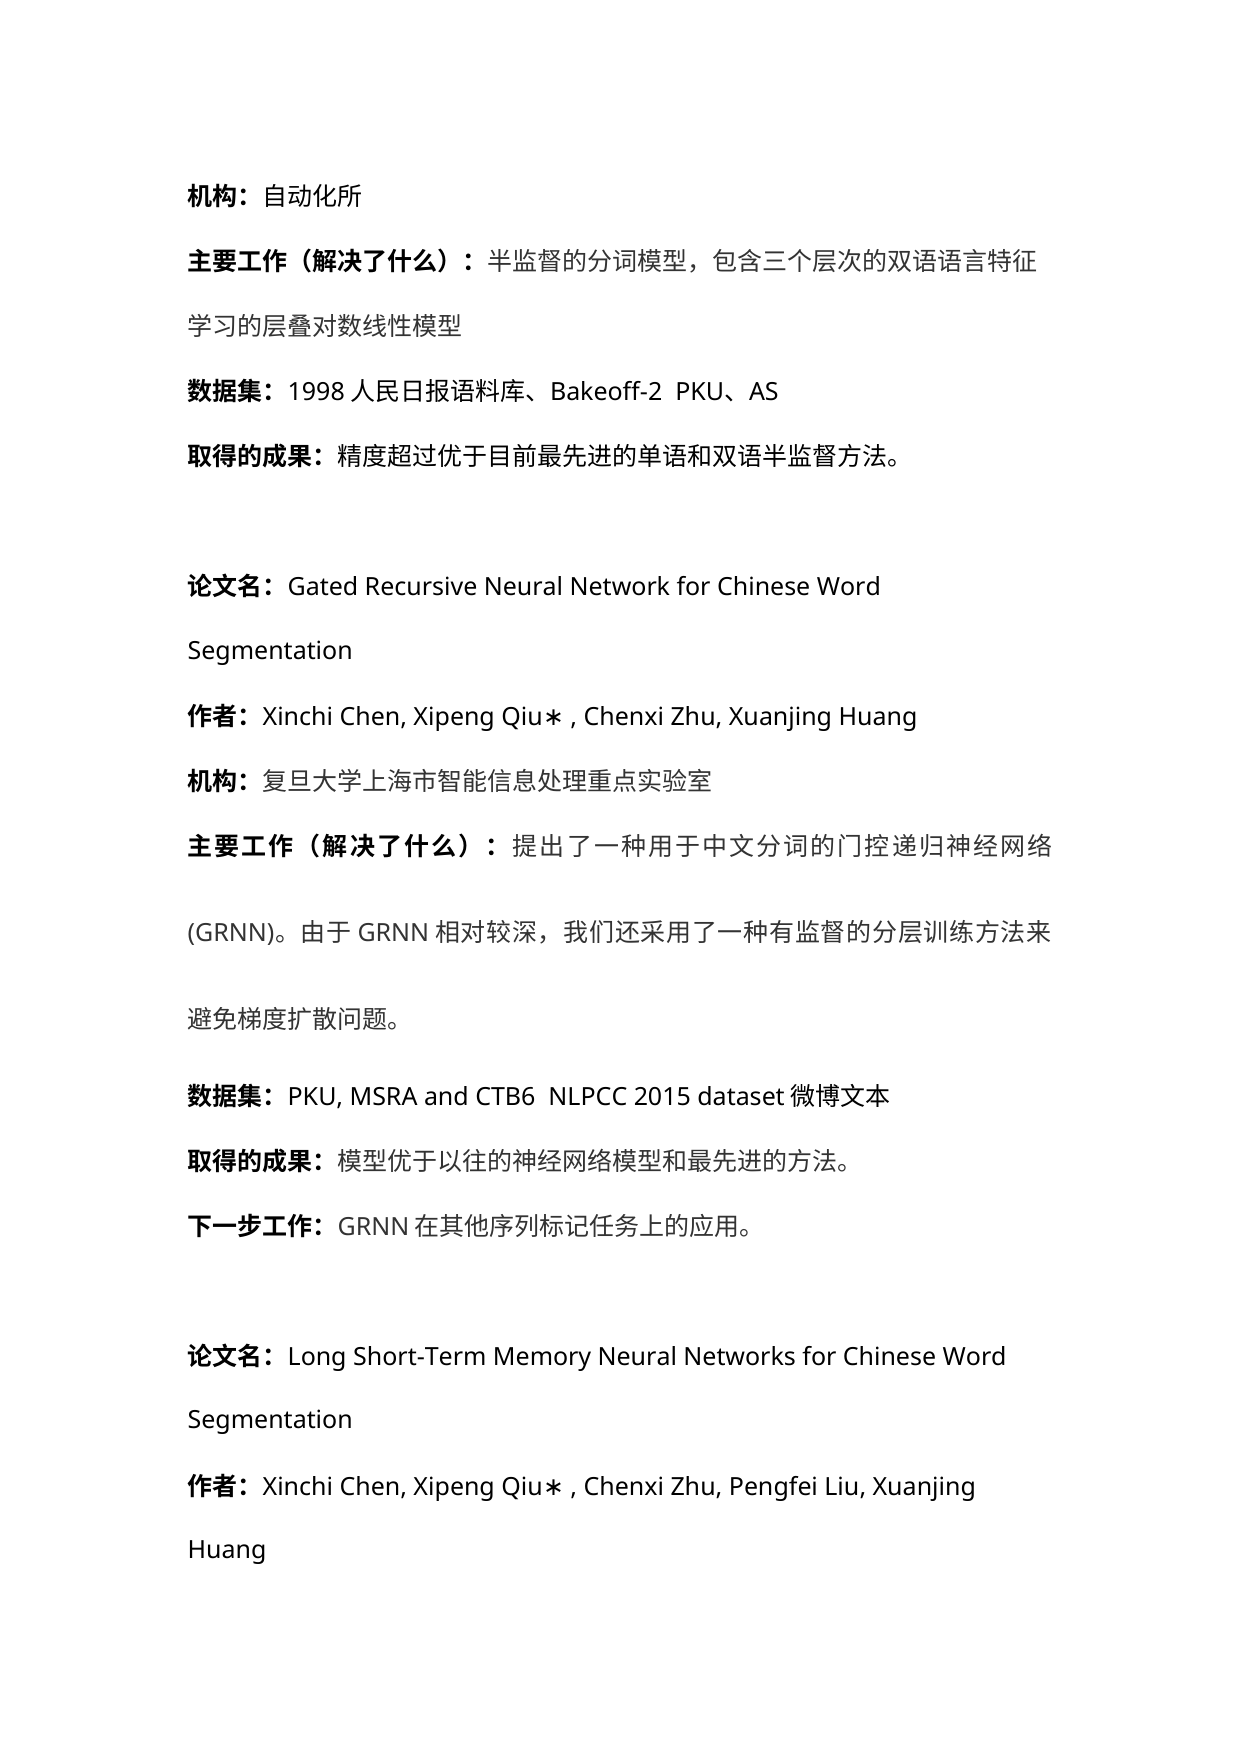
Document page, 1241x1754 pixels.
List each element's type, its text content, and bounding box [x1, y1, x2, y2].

text 数据集：PKU, MSRA and CTB6 NLPCC 2015 dataset微博文本 [187, 1062, 1053, 1127]
text 机构：复旦大学上海市智能信息处理重点实验室 [187, 747, 1053, 812]
text 主要工作（解决了什么）：半监督的分词模型，包含三个层次的双语语言特征学习的层叠对数线性模型 [187, 227, 1053, 357]
text 取得的成果：精度超过优于目前最先进的单语和双语半监督方法。 [187, 422, 1053, 487]
text 下一步工作：GRNN在其他序列标记任务上的应用。 [187, 1192, 1053, 1257]
text 作者：Xinchi Chen, Xipeng Qiu∗ , Chenxi Zhu, Pengfei Liu, Xuanjing Huang [187, 1452, 1053, 1582]
text 机构：自动化所 [187, 162, 1053, 227]
text 论文名：Long Short-Term Memory Neural Networks for Chinese Word Segmentation [187, 1322, 1053, 1452]
text 取得的成果：模型优于以往的神经网络模型和最先进的方法。 [187, 1127, 1053, 1192]
text 主要工作（解决了什么）：提出了一种用于中文分词的门控递归神经网络(GRNN)。由于GRNN相对较深，我们还采用了一种有监督的分层训练方法来避免梯度扩散问题。 [187, 812, 1053, 1050]
text 论文名：Gated Recursive Neural Network for Chinese Word Segmentation [187, 552, 1053, 682]
text 作者：Xinchi Chen, Xipeng Qiu∗ , Chenxi Zhu, Xuanjing Huang [187, 682, 1053, 747]
text 数据集：1998人民日报语料库、Bakeoff-2 PKU、AS [187, 357, 1053, 422]
